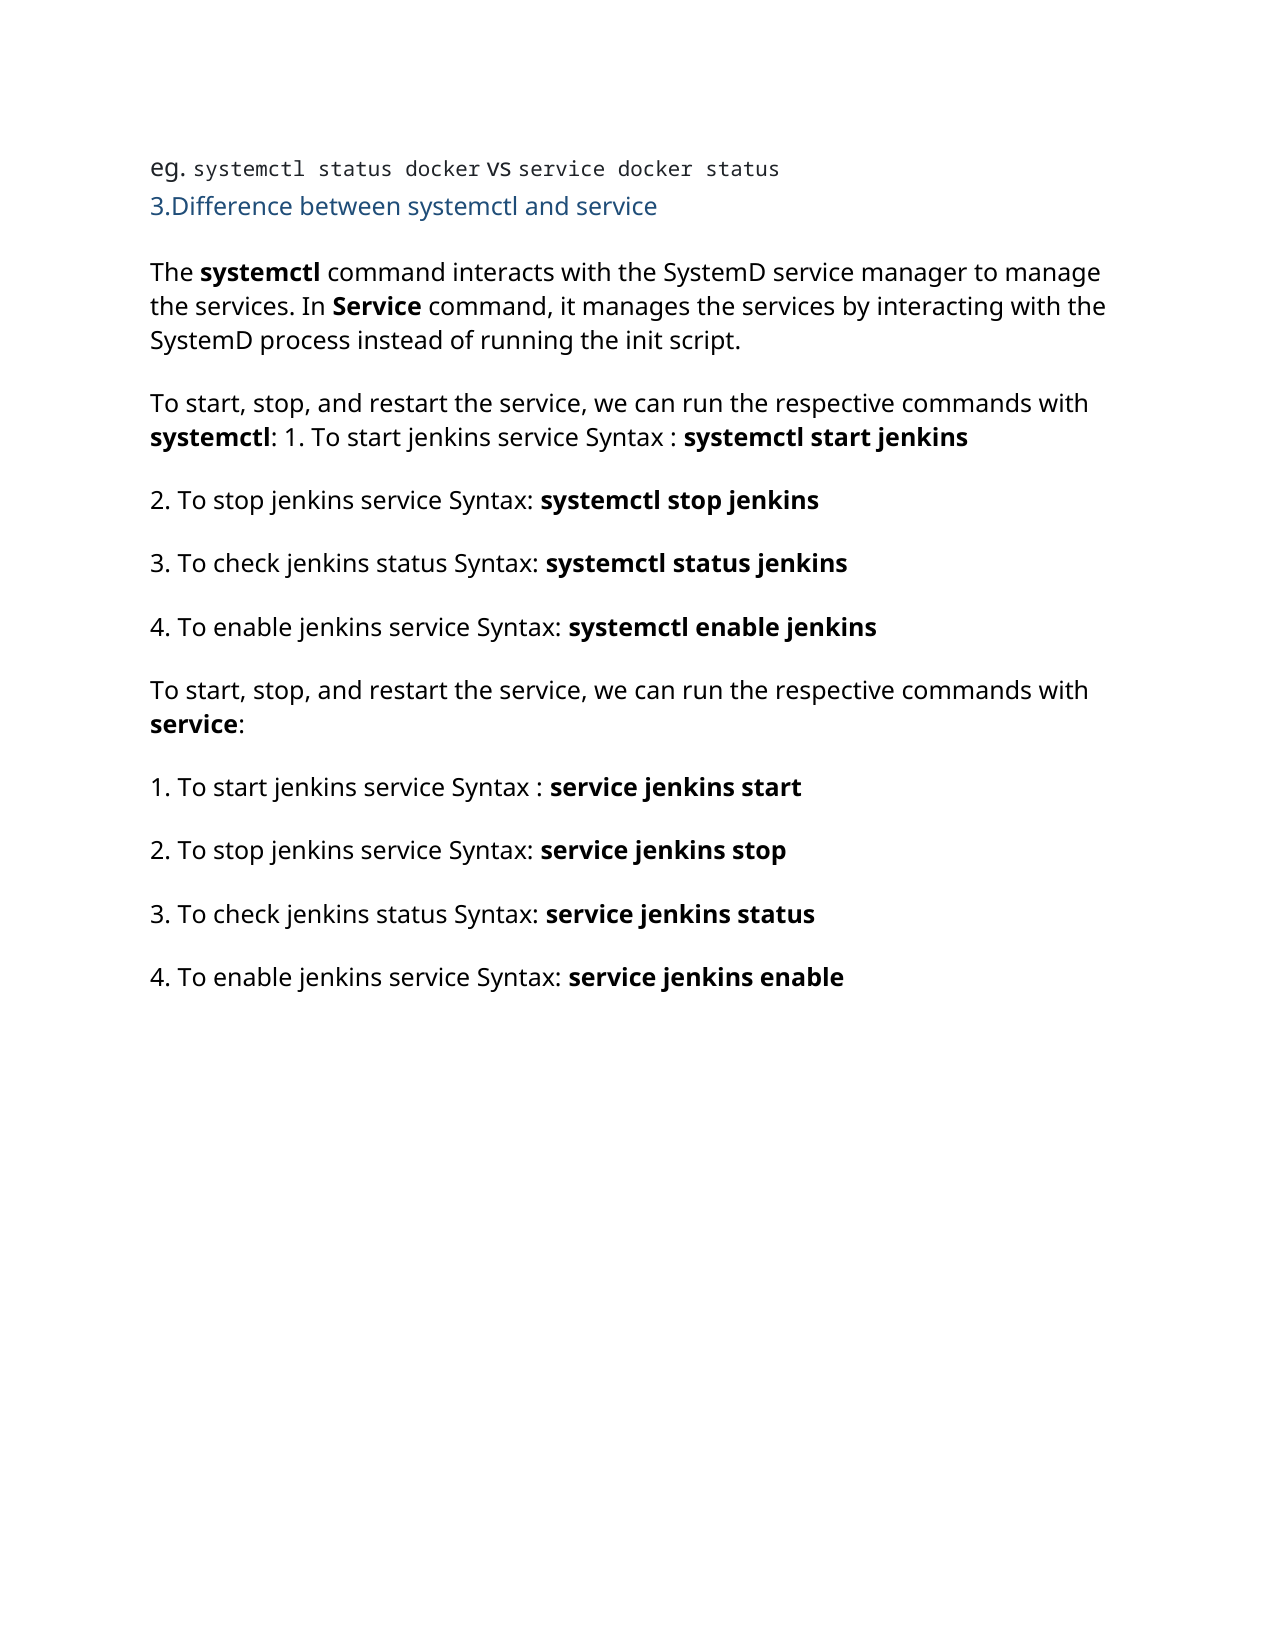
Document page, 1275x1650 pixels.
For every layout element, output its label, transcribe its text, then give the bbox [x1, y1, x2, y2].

subtitle 3.Difference between systemctl and service [150, 188, 1125, 222]
text 3. To check jenkins status Syntax: service jenkins status [150, 896, 1125, 930]
text 2. To stop jenkins service Syntax: service jenkins stop [150, 833, 1125, 867]
text 2. To stop jenkins service Syntax: systemctl stop jenkins [150, 483, 1125, 517]
text The systemctl command interacts with the SystemD service manager to manage the services. In Service command, it manages the services by interacting with the SystemD process instead of running the init script. [150, 254, 1125, 356]
text 4. To enable jenkins service Syntax: service jenkins enable [150, 959, 1125, 993]
text 1. To start jenkins service Syntax : service jenkins start [150, 770, 1125, 804]
text eg. systemctl status docker vs service docker status [150, 150, 1125, 184]
text To start, stop, and restart the service, we can run the respective commands with systemctl: 1. To start jenkins service Syntax : systemctl start jenkins [150, 386, 1125, 454]
text 4. To enable jenkins service Syntax: systemctl enable jenkins [150, 609, 1125, 643]
text 3. To check jenkins status Syntax: systemctl status jenkins [150, 546, 1125, 580]
text To start, stop, and restart the service, we can run the respective commands with service: [150, 672, 1125, 741]
